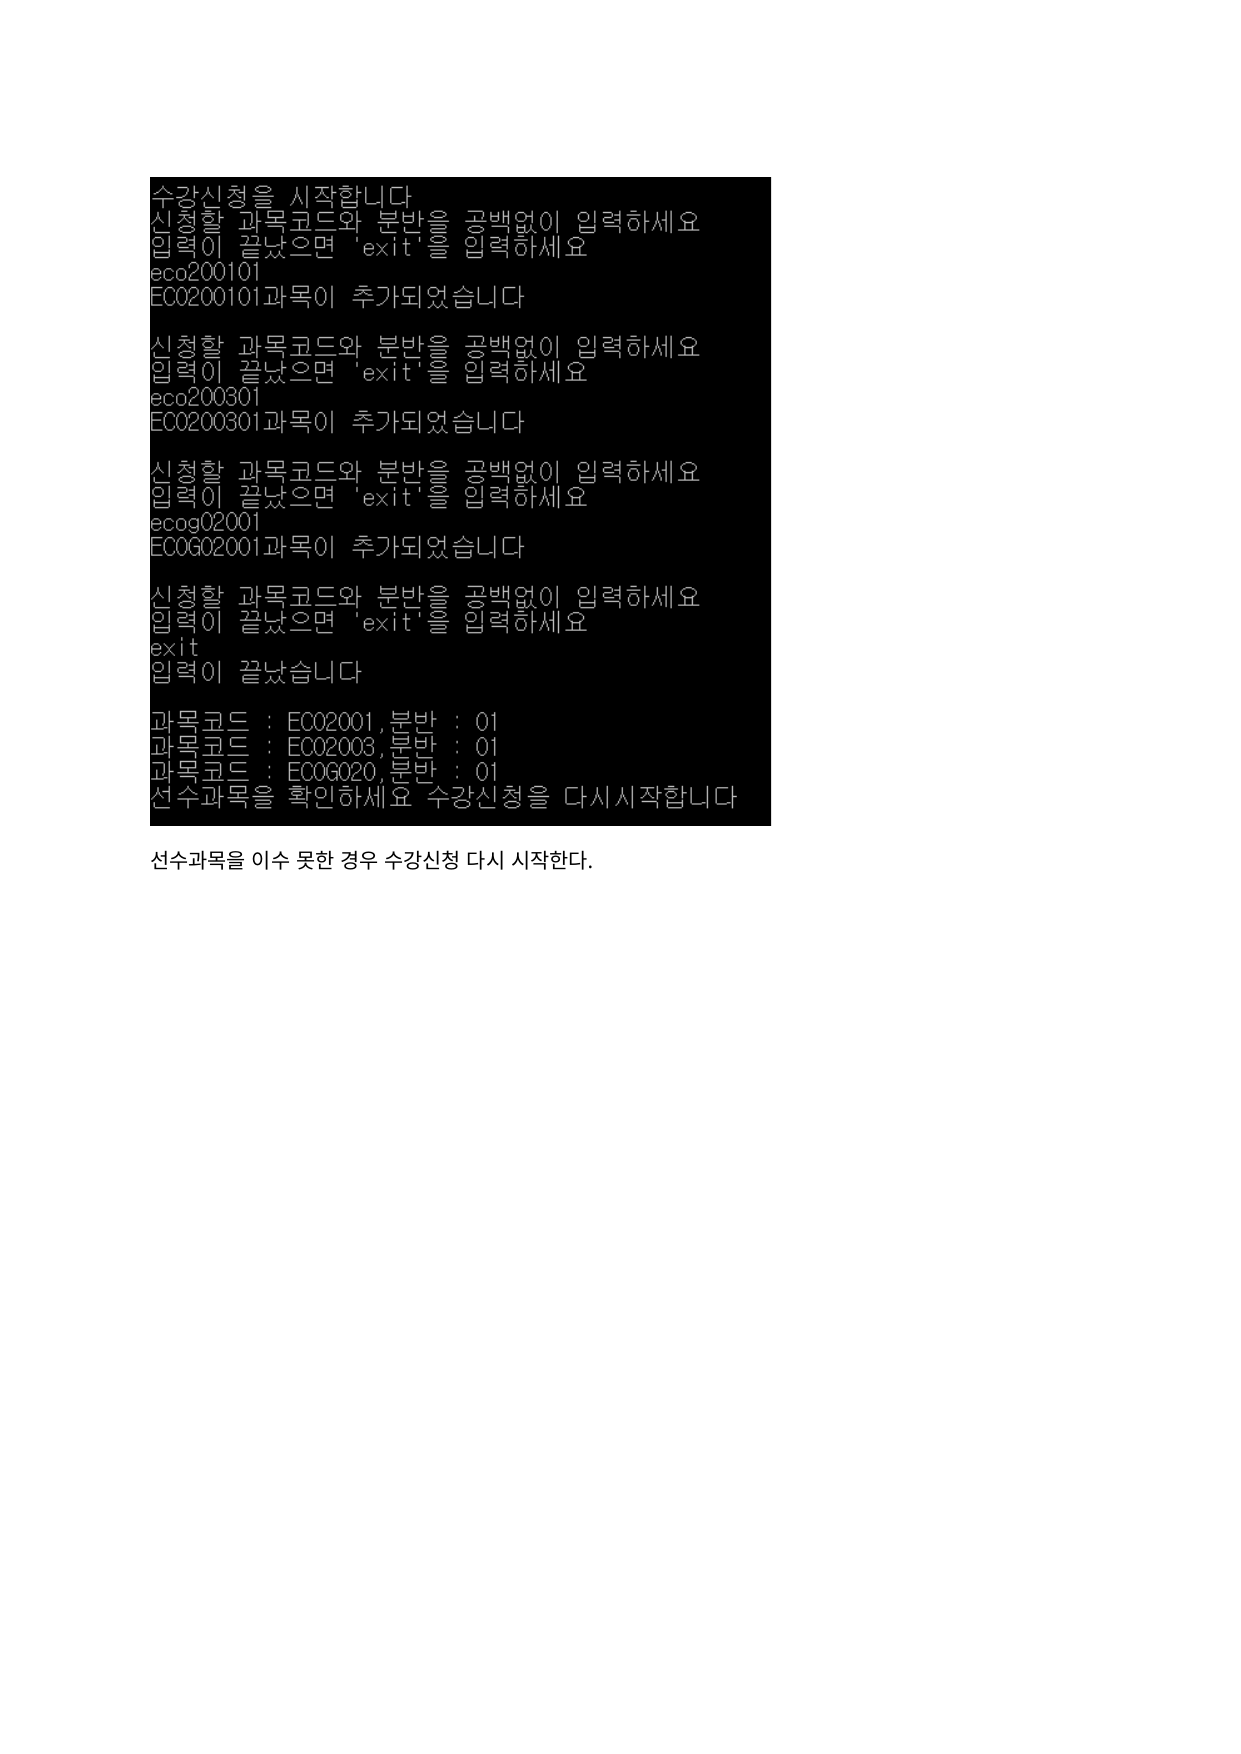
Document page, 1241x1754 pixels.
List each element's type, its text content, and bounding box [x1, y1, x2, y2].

picture [150, 177, 772, 826]
text 선수과목을 이수 못한 경우 수강신청 다시 시작한다. [150, 845, 1090, 875]
